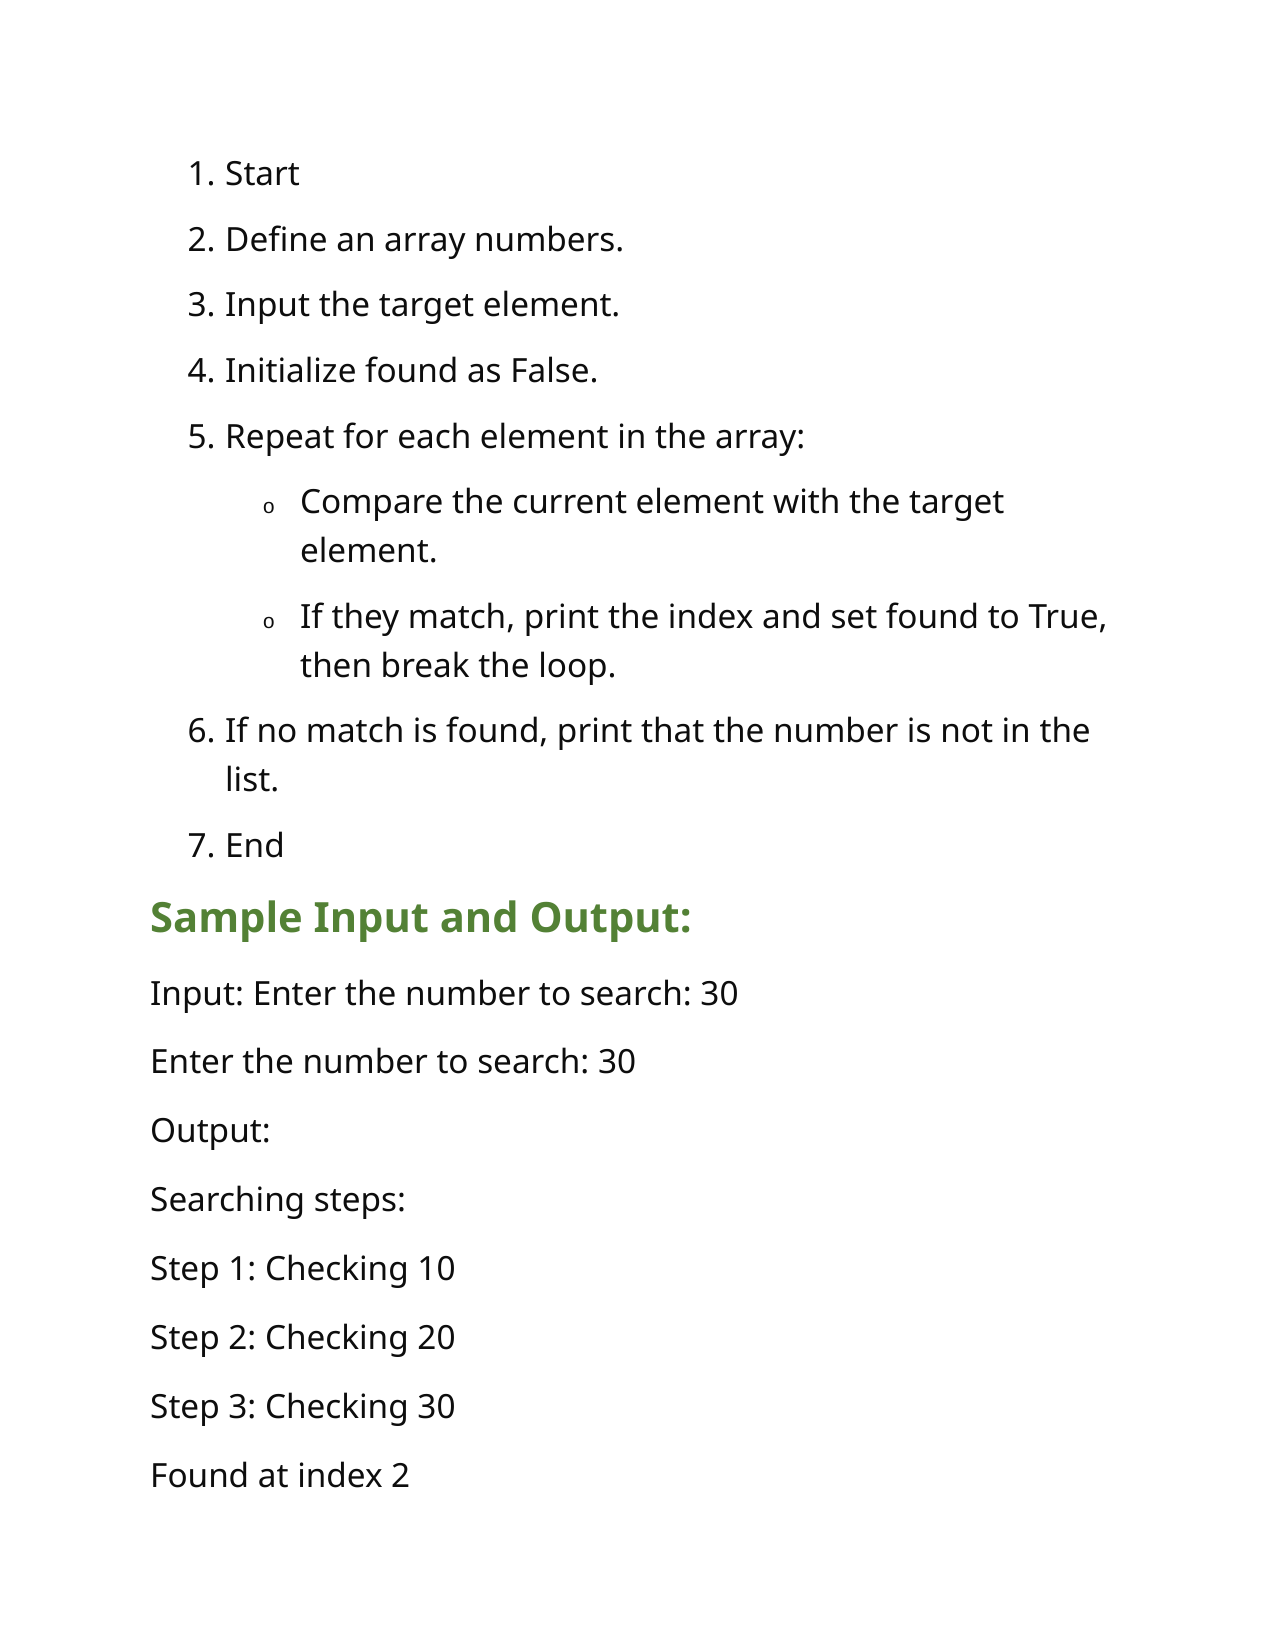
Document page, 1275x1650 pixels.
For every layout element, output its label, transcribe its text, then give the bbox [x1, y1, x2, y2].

list Compare the current element with the target element. [262, 478, 1125, 572]
text Searching steps: [150, 1176, 1125, 1221]
text Input: Enter the number to search: 30 [150, 969, 1125, 1015]
list End [187, 822, 1125, 867]
list Input the target element. [187, 281, 1125, 327]
list Initialize found as False. [187, 347, 1125, 392]
text Found at index 2 [150, 1451, 1125, 1497]
text Step 1: Checking 10 [150, 1245, 1125, 1290]
list Define an array numbers. [187, 216, 1125, 261]
list If no match is found, print that the number is not in the list. [187, 707, 1125, 802]
text Sample Input and Output: [150, 887, 1125, 944]
text Step 2: Checking 20 [150, 1314, 1125, 1359]
text Step 3: Checking 30 [150, 1382, 1125, 1428]
list Repeat for each element in the array: [187, 412, 1125, 458]
text Enter the number to search: 30 [150, 1038, 1125, 1084]
list Start [187, 150, 1125, 195]
list If they match, print the index and set found to True, then break the loop. [262, 593, 1125, 687]
text Output: [150, 1107, 1125, 1152]
